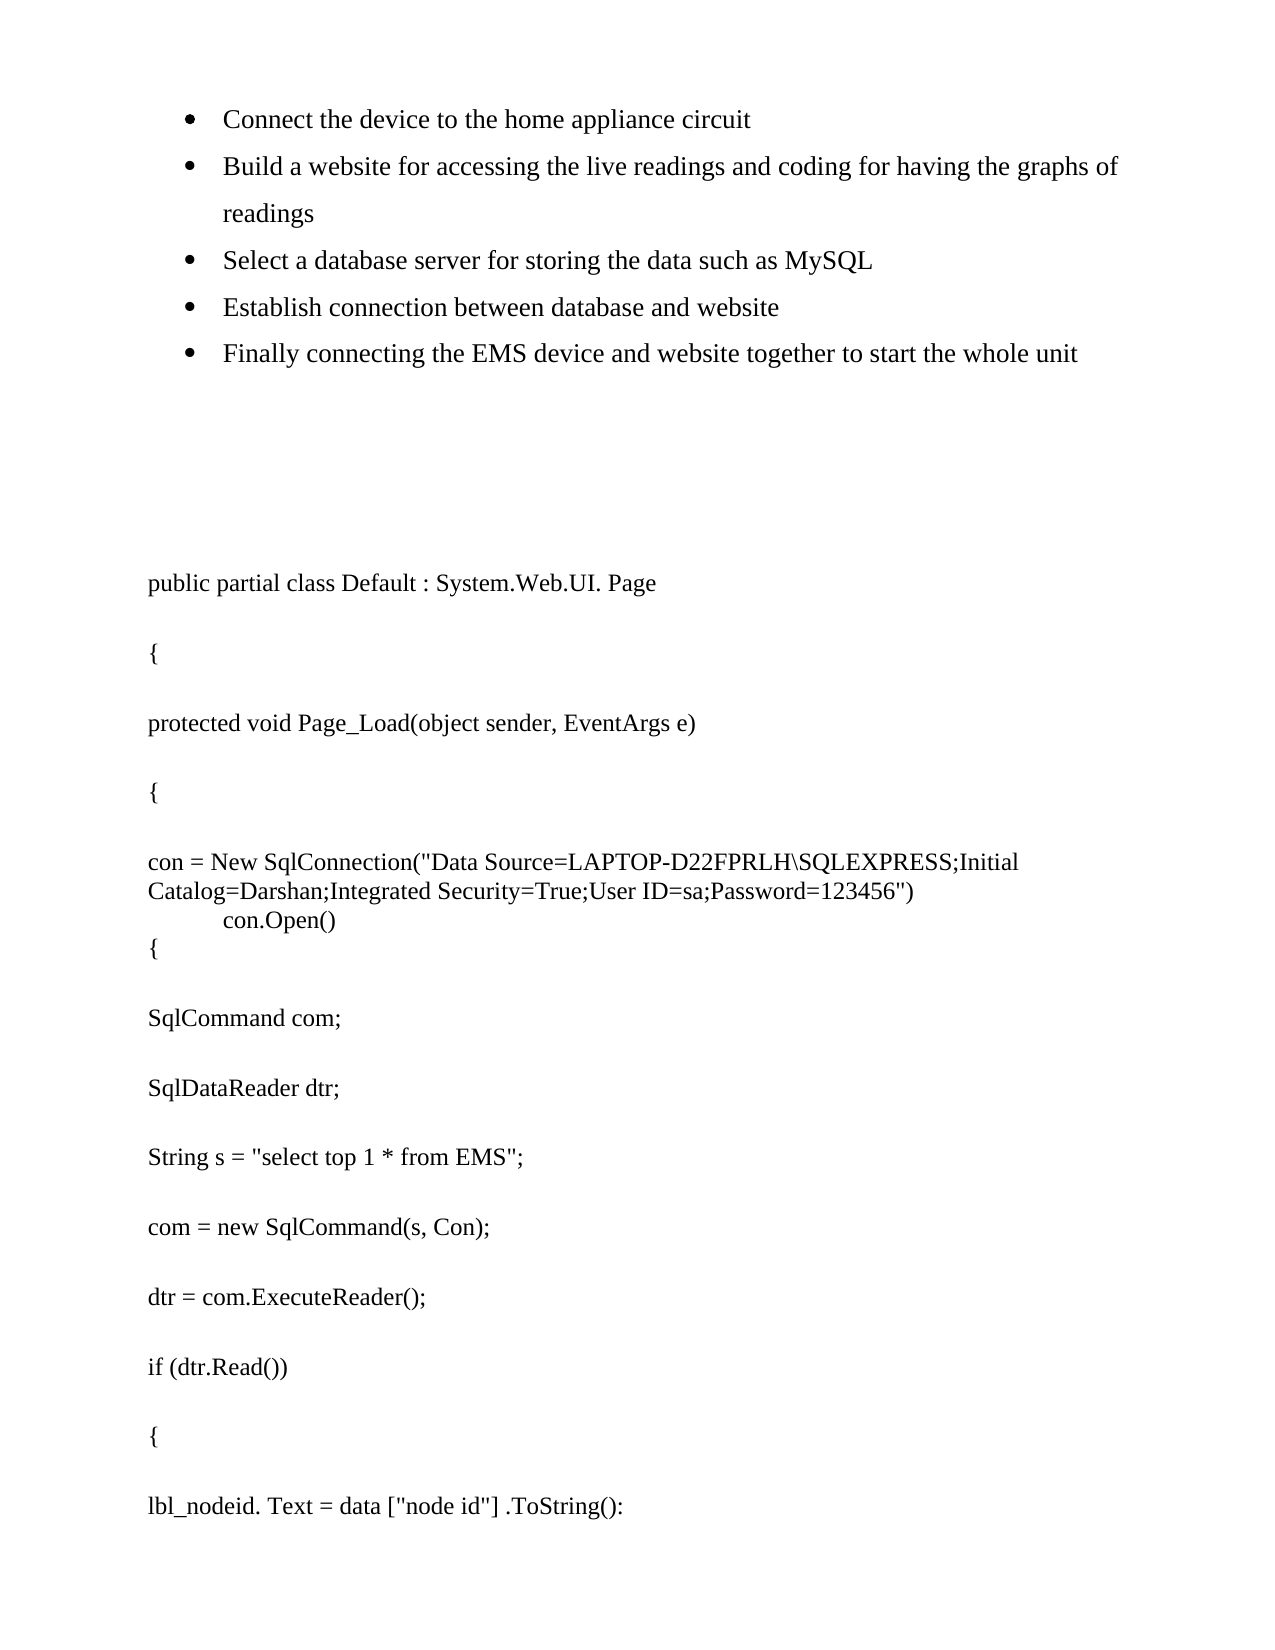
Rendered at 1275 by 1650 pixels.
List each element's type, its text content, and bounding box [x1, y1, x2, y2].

text com = new SqlCommand(s, Con); [148, 1212, 1127, 1241]
text { [148, 1421, 1127, 1450]
text { [148, 933, 1127, 962]
text SqlCommand com; [148, 1003, 1127, 1032]
text dtr = com.ExecuteReader(); [148, 1282, 1127, 1311]
list Establish connection between database and website [185, 291, 1127, 322]
list Connect the device to the home appliance circuit [185, 103, 1127, 135]
text String s = "select top 1 * from EMS"; [148, 1142, 1127, 1171]
list Build a website for accessing the live readings and coding for having the graphs of readings [185, 150, 1127, 228]
list Finally connecting the EMS device and website together to start the whole unit [185, 337, 1127, 369]
text SqlDataReader dtr; [148, 1073, 1127, 1102]
text con.Open() [148, 905, 1127, 933]
text { [148, 638, 1127, 667]
text public partial class Default : System.Web.UI. Page [148, 568, 1127, 597]
text con = New SqlConnection("Data Source=LAPTOP-D22FPRLH\SQLEXPRESS;Initial Catalog=Darshan;Integrated Security=True;User ID=sa;Password=123456") [148, 847, 1127, 905]
list Select a database server for storing the data such as MySQL [185, 244, 1127, 275]
text lbl_nodeid. Text = data ["node id"] .ToString(): [148, 1491, 1127, 1520]
text { [148, 777, 1127, 806]
text protected void Page_Load(object sender, EventArgs e) [148, 708, 1127, 737]
text if (dtr.Read()) [148, 1352, 1127, 1380]
